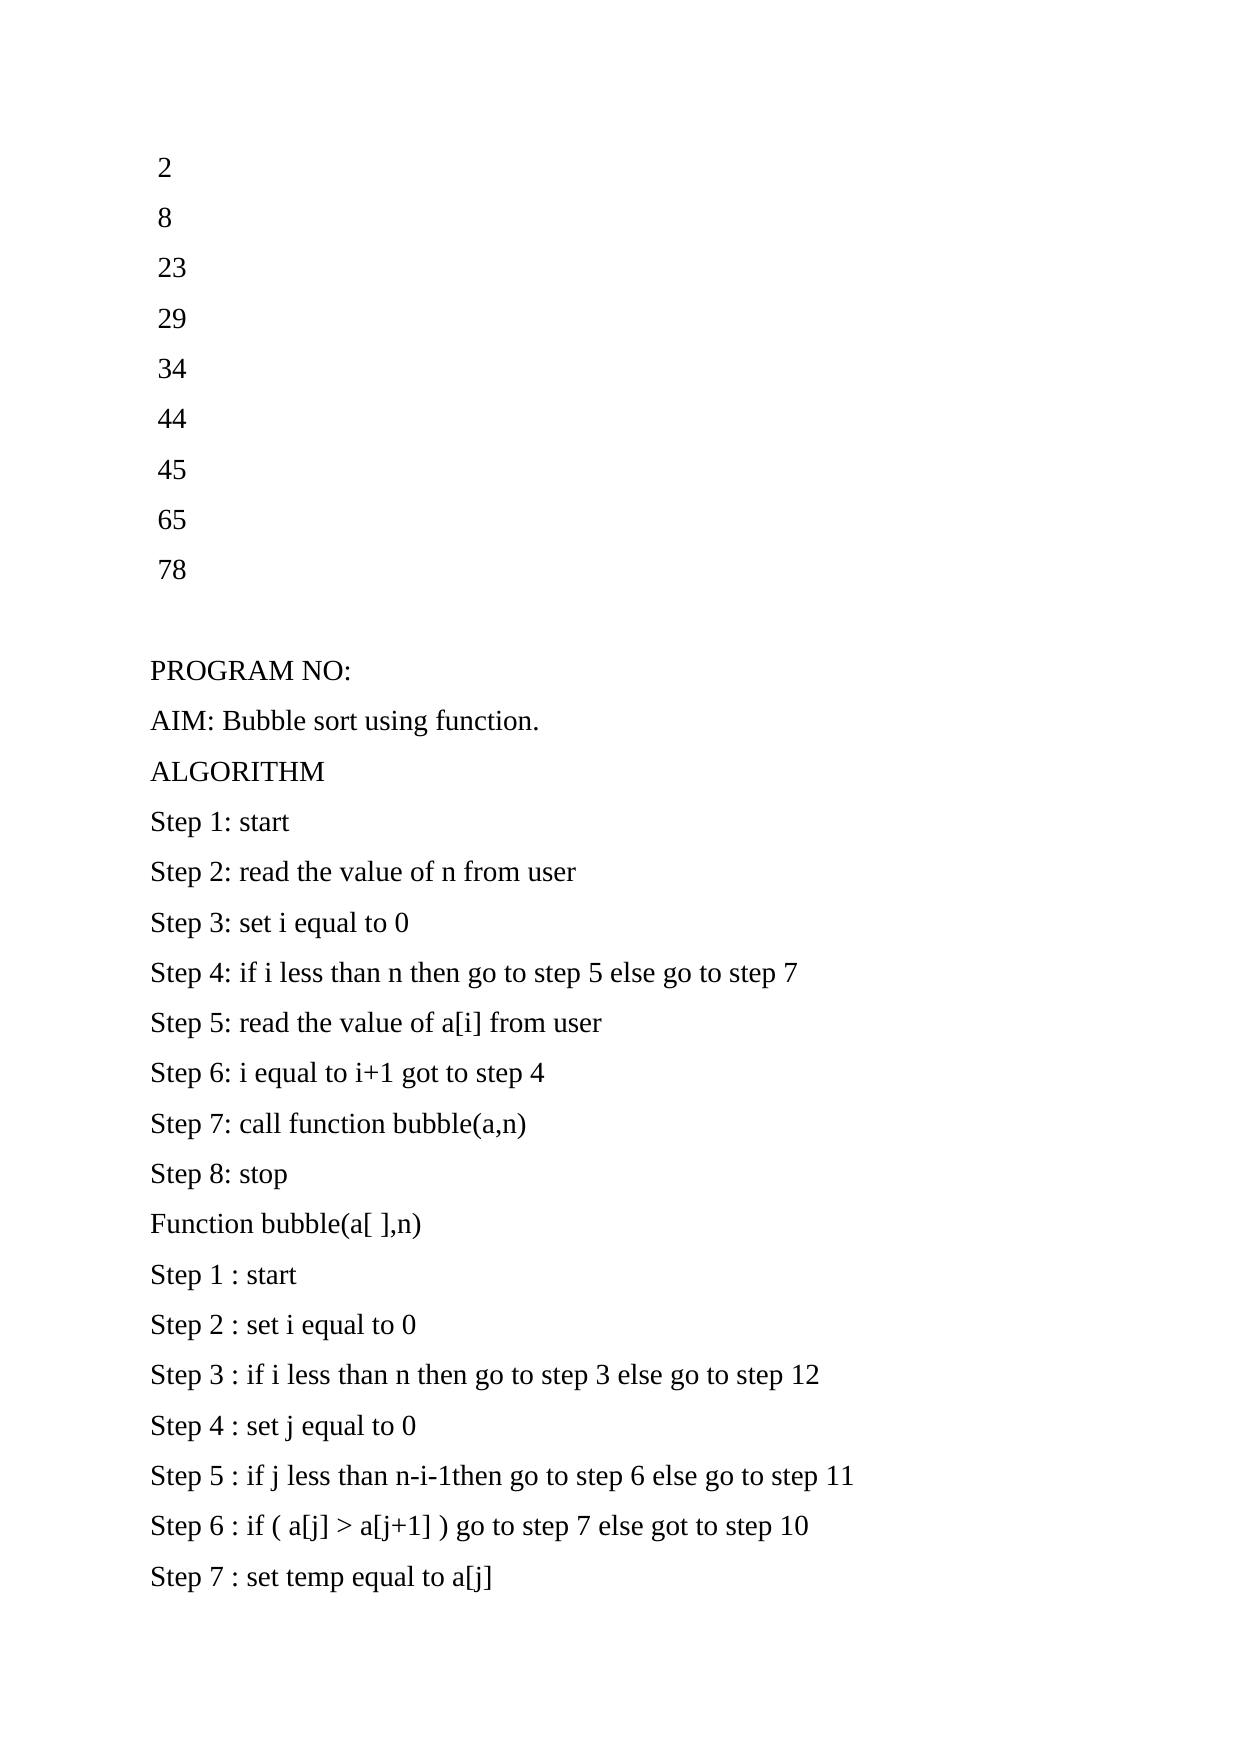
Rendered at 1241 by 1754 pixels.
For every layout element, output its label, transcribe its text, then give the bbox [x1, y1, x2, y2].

text AIM: Bubble sort using function. [150, 703, 1090, 737]
text Step 3: set i equal to 0 [150, 905, 1090, 938]
text 45 [150, 452, 1090, 485]
text 65 [150, 502, 1090, 536]
text ALGORITHM [150, 754, 1090, 787]
text Step 4 : set j equal to 0 [150, 1408, 1090, 1441]
text Step 6: i equal to i+1 got to step 4 [150, 1056, 1090, 1089]
text 23 [150, 251, 1090, 284]
text Step 4: if i less than n then go to step 5 else go to step 7 [150, 955, 1090, 988]
text Step 1 : start [150, 1257, 1090, 1290]
text Step 3 : if i less than n then go to step 3 else go to step 12 [150, 1357, 1090, 1391]
text Step 2: read the value of n from user [150, 854, 1090, 888]
text 78 [150, 552, 1090, 586]
text PROGRAM NO: [150, 653, 1090, 687]
text Function bubble(a[ ],n) [150, 1207, 1090, 1240]
text Step 6 : if ( a[j] > a[j+1] ) go to step 7 else got to step 10 [150, 1508, 1090, 1542]
text 44 [150, 402, 1090, 435]
text Step 5: read the value of a[i] from user [150, 1005, 1090, 1039]
text 29 [150, 301, 1090, 334]
text Step 7: call function bubble(a,n) [150, 1106, 1090, 1139]
text Step 5 : if j less than n-i-1then go to step 6 else go to step 11 [150, 1458, 1090, 1492]
text 34 [150, 351, 1090, 385]
text 2 [150, 150, 1090, 183]
text Step 1: start [150, 804, 1090, 838]
text Step 2 : set i equal to 0 [150, 1307, 1090, 1341]
text Step 7 : set temp equal to a[j] [150, 1559, 1090, 1592]
text Step 8: stop [150, 1156, 1090, 1190]
text 8 [150, 200, 1090, 234]
